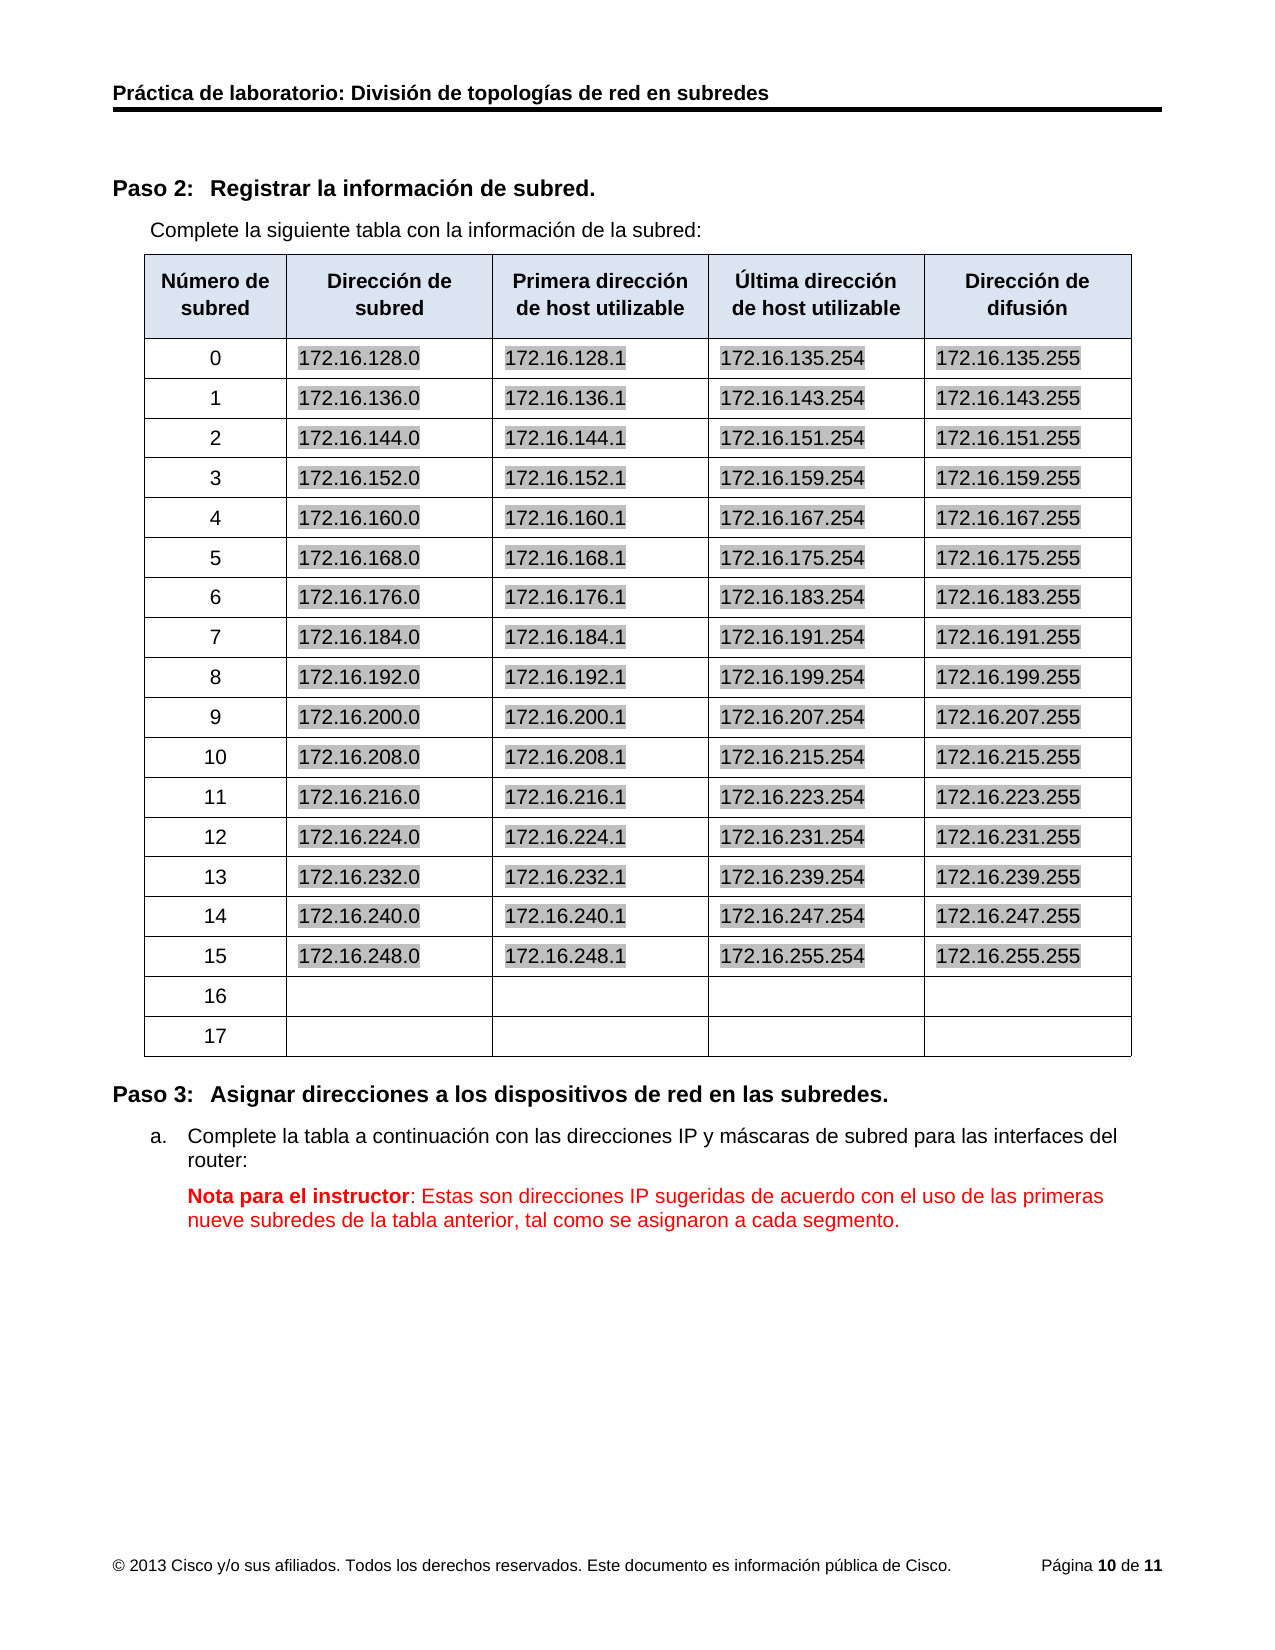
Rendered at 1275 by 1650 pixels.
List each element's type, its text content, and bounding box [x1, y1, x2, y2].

table_cell 172.16.208.0 [287, 738, 492, 776]
table_cell 172.16.199.254 [709, 658, 924, 697]
table_header Dirección de difusión [925, 255, 1131, 338]
table_cell 172.16.184.0 [287, 618, 492, 657]
table_cell 172.16.215.255 [925, 738, 1131, 776]
table_cell 8 [145, 658, 286, 697]
table_cell 172.16.255.254 [709, 937, 924, 976]
table_cell 172.16.207.255 [925, 698, 1131, 737]
table_cell 2 [145, 419, 286, 457]
table_cell 15 [145, 937, 286, 976]
table_cell 172.16.128.1 [493, 339, 708, 377]
table_cell 172.16.247.254 [709, 897, 924, 936]
table_cell [709, 977, 924, 1016]
table_cell 172.16.184.1 [493, 618, 708, 657]
table_cell 172.16.231.254 [709, 818, 924, 856]
table_cell 172.16.247.255 [925, 897, 1131, 936]
table_cell 172.16.135.255 [925, 339, 1131, 377]
table_cell 172.16.223.254 [709, 778, 924, 816]
table_cell 17 [145, 1017, 286, 1056]
table_cell 172.16.175.255 [925, 538, 1131, 577]
table_cell [493, 1017, 708, 1056]
text Complete la siguiente tabla con la información de la subred: [150, 218, 1162, 242]
table_cell 172.16.255.255 [925, 937, 1131, 976]
table_cell 172.16.168.1 [493, 538, 708, 577]
table_cell 10 [145, 738, 286, 776]
table_cell 172.16.207.254 [709, 698, 924, 737]
table_cell 11 [145, 778, 286, 816]
table_cell 4 [145, 498, 286, 537]
table_cell 172.16.151.255 [925, 419, 1131, 457]
table_cell 14 [145, 897, 286, 936]
table_cell 172.16.208.1 [493, 738, 708, 776]
table_cell 172.16.232.1 [493, 857, 708, 896]
table_cell 172.16.167.255 [925, 498, 1131, 537]
table_cell 172.16.199.255 [925, 658, 1131, 697]
table_cell 172.16.152.0 [287, 458, 492, 497]
table_cell [287, 977, 492, 1016]
table_cell 172.16.160.1 [493, 498, 708, 537]
table_cell 172.16.160.0 [287, 498, 492, 537]
table_cell 172.16.168.0 [287, 538, 492, 577]
table_cell 172.16.159.255 [925, 458, 1131, 497]
table_cell 172.16.200.1 [493, 698, 708, 737]
table_cell 6 [145, 578, 286, 617]
table_cell 172.16.216.1 [493, 778, 708, 816]
table_cell 172.16.136.0 [287, 379, 492, 417]
table_cell [709, 1017, 924, 1056]
table_cell 172.16.167.254 [709, 498, 924, 537]
table_cell 1 [145, 379, 286, 417]
table_cell [493, 977, 708, 1016]
table_cell 172.16.144.1 [493, 419, 708, 457]
table_cell 172.16.151.254 [709, 419, 924, 457]
table_cell 172.16.159.254 [709, 458, 924, 497]
table_cell 172.16.175.254 [709, 538, 924, 577]
table_cell 9 [145, 698, 286, 737]
table_cell 172.16.192.1 [493, 658, 708, 697]
table_header Última dirección de host utilizable [709, 255, 924, 338]
table_cell 7 [145, 618, 286, 657]
table_cell 172.16.192.0 [287, 658, 492, 697]
table_header Primera dirección de host utilizable [493, 255, 708, 338]
table_cell 13 [145, 857, 286, 896]
table_cell 172.16.191.254 [709, 618, 924, 657]
table_cell 172.16.144.0 [287, 419, 492, 457]
table_cell 172.16.240.1 [493, 897, 708, 936]
table_cell 172.16.248.1 [493, 937, 708, 976]
text Nota para el instructor: Estas son direcciones IP sugeridas de acuerdo con el uso de las primeras nueve subredes de la tabla anterior, tal como se asignaron a cada segmento. [187, 1184, 1162, 1232]
table_cell 172.16.224.0 [287, 818, 492, 856]
table_cell 172.16.224.1 [493, 818, 708, 856]
table_cell [925, 977, 1131, 1016]
table_cell 172.16.216.0 [287, 778, 492, 816]
table_cell 172.16.176.1 [493, 578, 708, 617]
table_header Dirección de subred [287, 255, 492, 338]
table_cell 12 [145, 818, 286, 856]
text Asignar direcciones a los dispositivos de red en las subredes. [112, 1081, 1162, 1108]
table_cell 172.16.143.255 [925, 379, 1131, 417]
table_cell 0 [145, 339, 286, 377]
table_cell 172.16.183.254 [709, 578, 924, 617]
table_cell 172.16.183.255 [925, 578, 1131, 617]
table_cell 172.16.143.254 [709, 379, 924, 417]
table_cell 172.16.248.0 [287, 937, 492, 976]
table_cell 172.16.152.1 [493, 458, 708, 497]
table_cell 172.16.200.0 [287, 698, 492, 737]
table_cell 172.16.223.255 [925, 778, 1131, 816]
table_cell 3 [145, 458, 286, 497]
table_cell 172.16.239.255 [925, 857, 1131, 896]
table_cell 172.16.239.254 [709, 857, 924, 896]
text Registrar la información de subred. [112, 175, 1162, 201]
table_cell 172.16.128.0 [287, 339, 492, 377]
table_cell 172.16.231.255 [925, 818, 1131, 856]
table_cell 5 [145, 538, 286, 577]
table_cell 172.16.176.0 [287, 578, 492, 617]
table_cell 16 [145, 977, 286, 1016]
table_cell 172.16.232.0 [287, 857, 492, 896]
table_cell 172.16.191.255 [925, 618, 1131, 657]
table_cell 172.16.240.0 [287, 897, 492, 936]
table_header Número de subred [145, 255, 286, 338]
table_cell [925, 1017, 1131, 1056]
table_cell [287, 1017, 492, 1056]
text Complete la tabla a continuación con las direcciones IP y máscaras de subred para las interfaces del router: [150, 1124, 1162, 1172]
table_cell 172.16.136.1 [493, 379, 708, 417]
table_cell 172.16.135.254 [709, 339, 924, 377]
table_cell 172.16.215.254 [709, 738, 924, 776]
